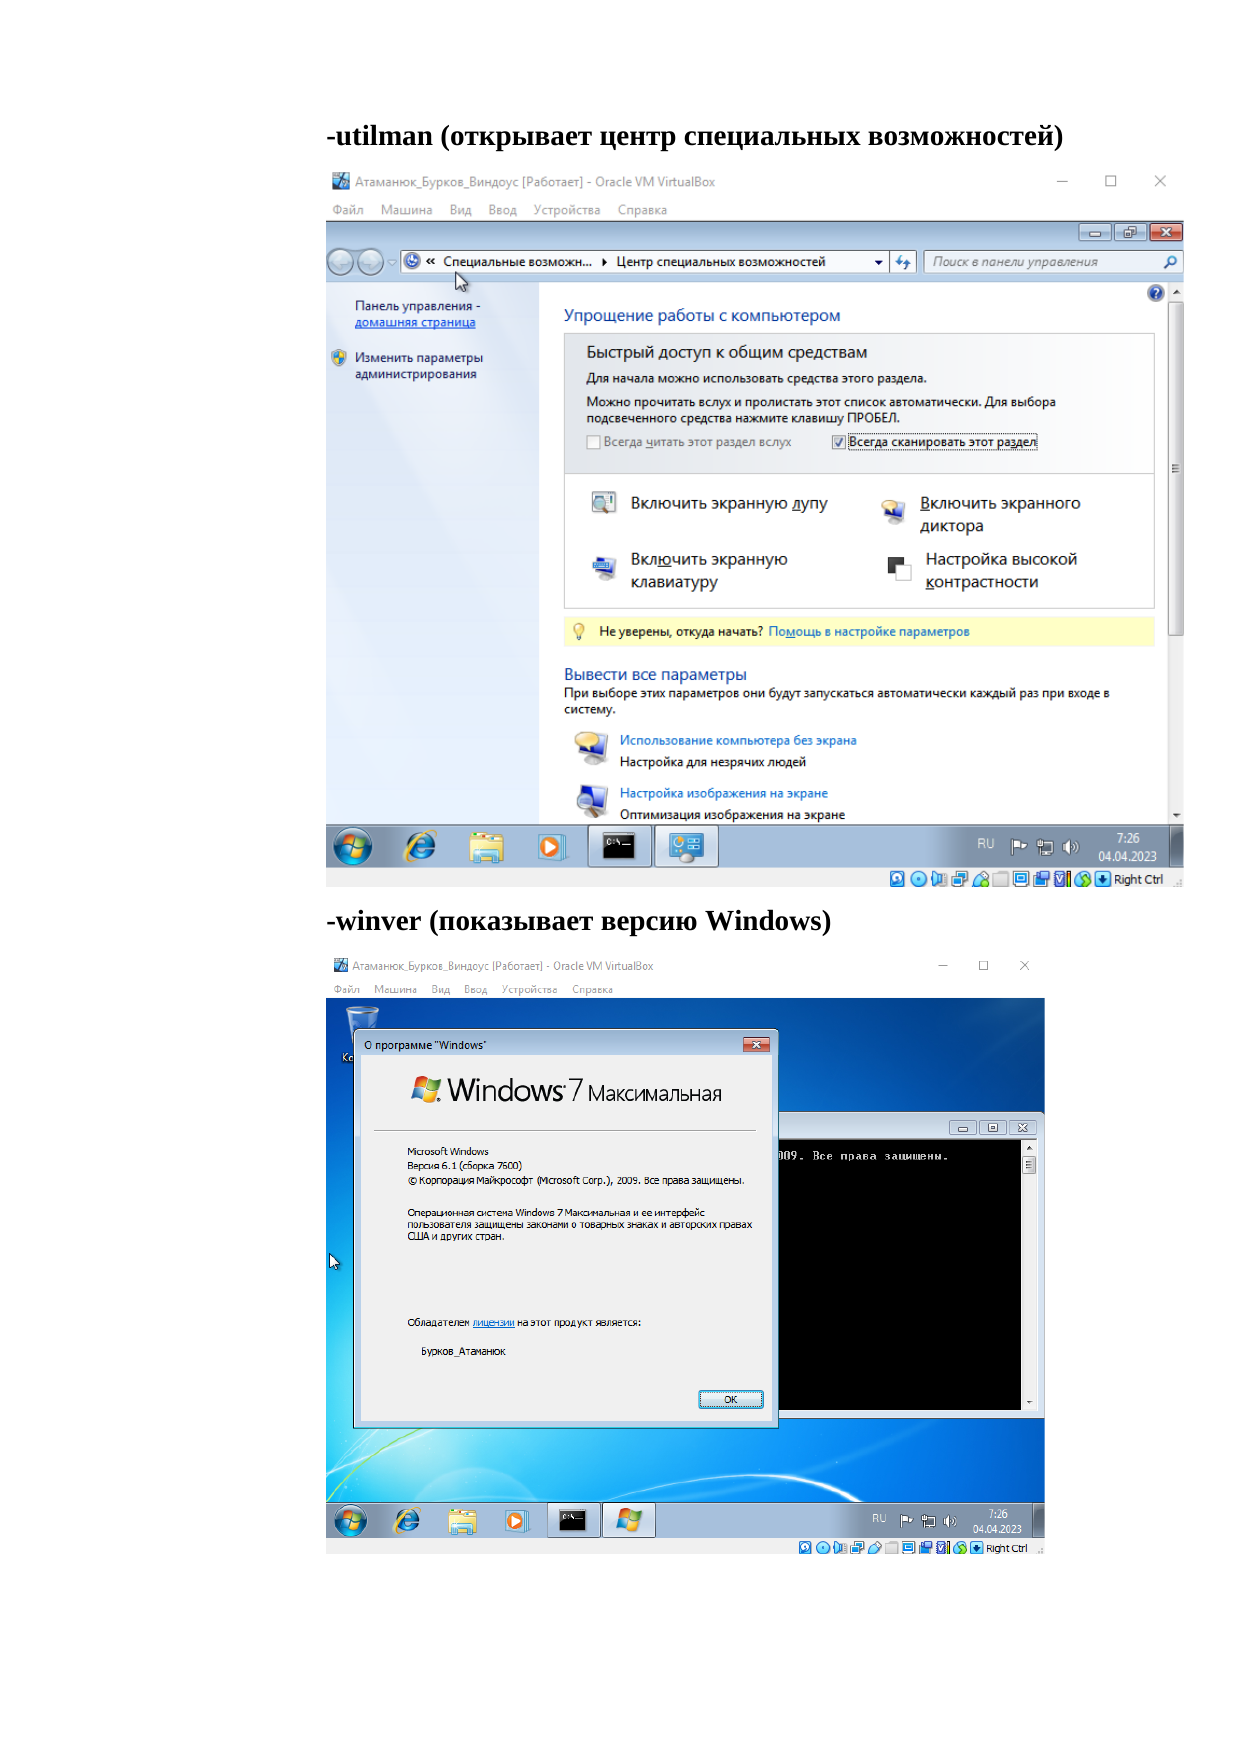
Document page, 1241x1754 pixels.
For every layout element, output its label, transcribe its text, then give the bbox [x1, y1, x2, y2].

picture [326, 168, 1184, 887]
list -utilman (открывает центр специальных возможностей) [326, 118, 1152, 168]
picture [330, 1256, 339, 1266]
picture [326, 953, 1045, 1554]
